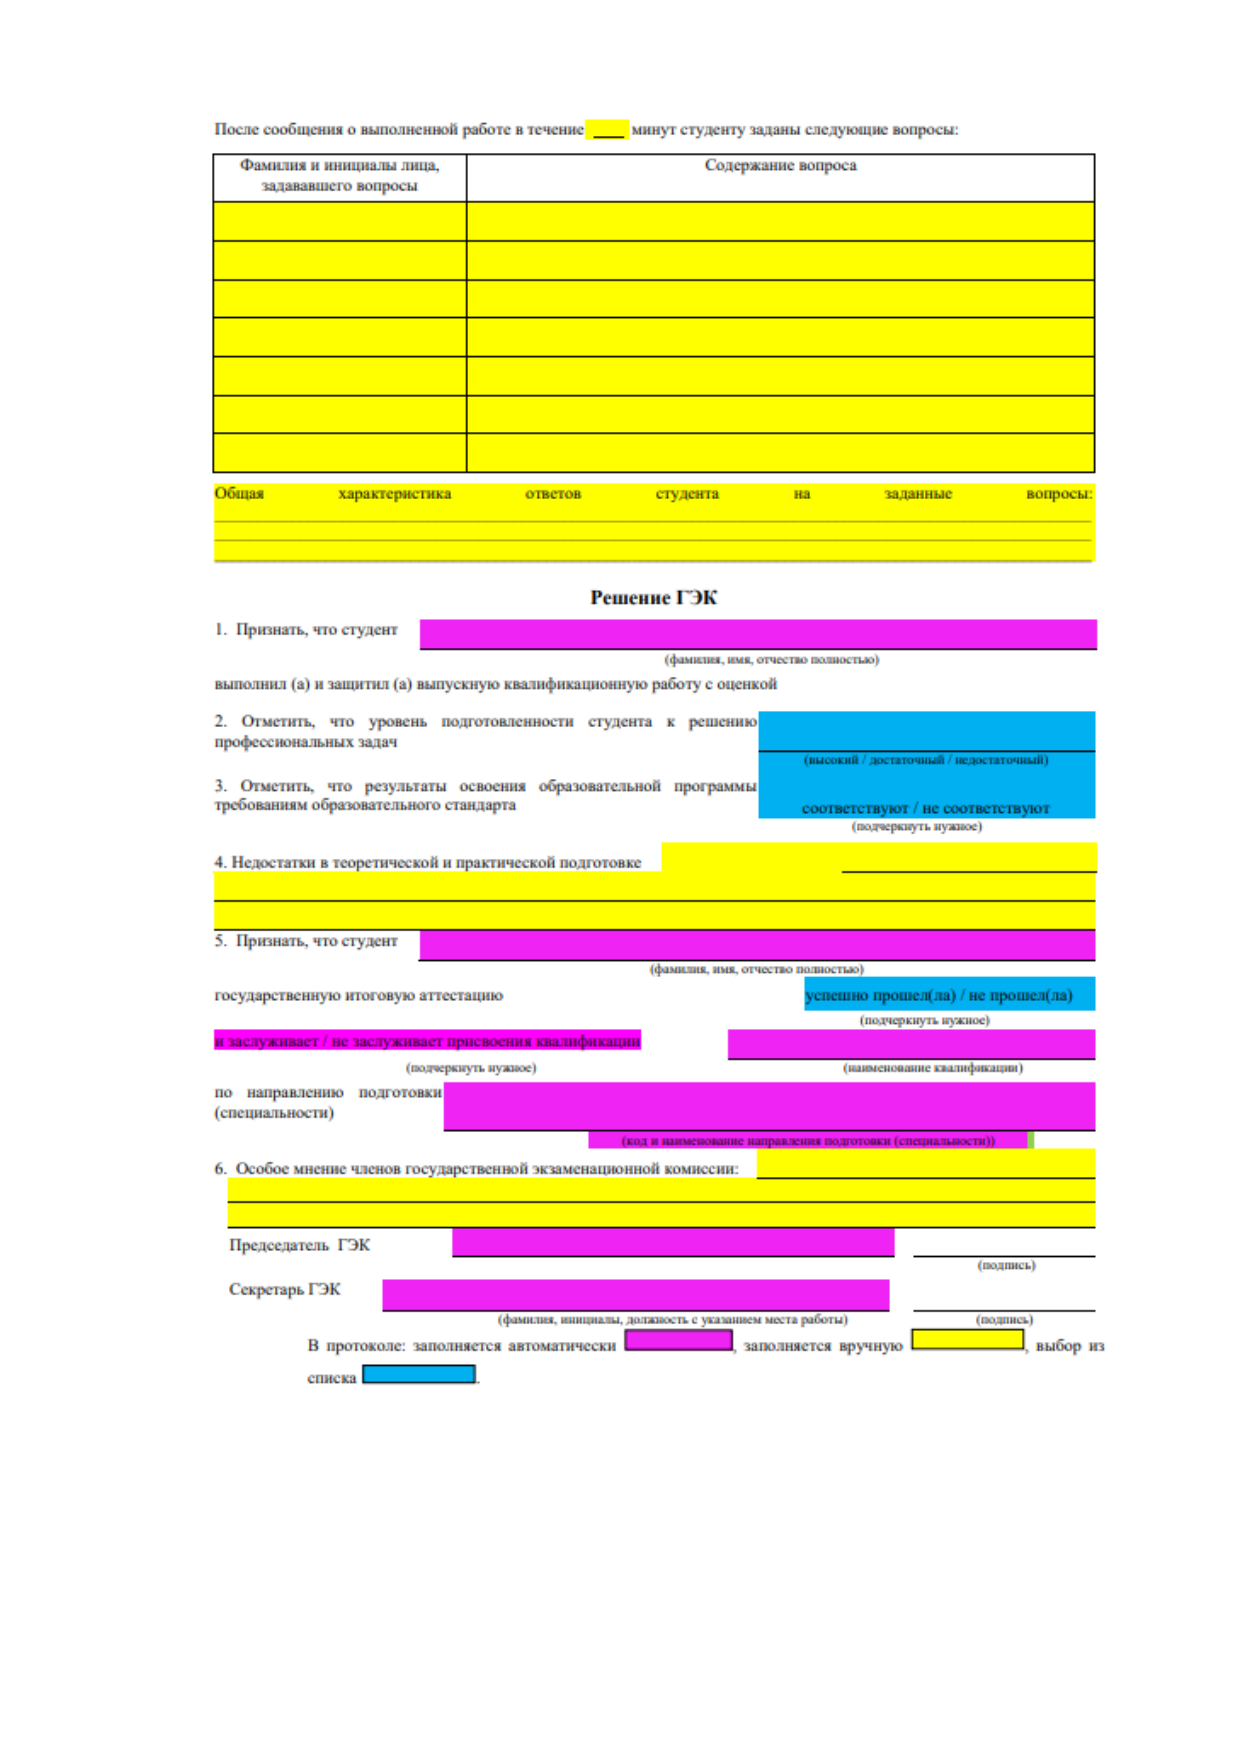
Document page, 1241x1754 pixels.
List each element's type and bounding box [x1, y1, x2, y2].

picture [177, 118, 1152, 1404]
